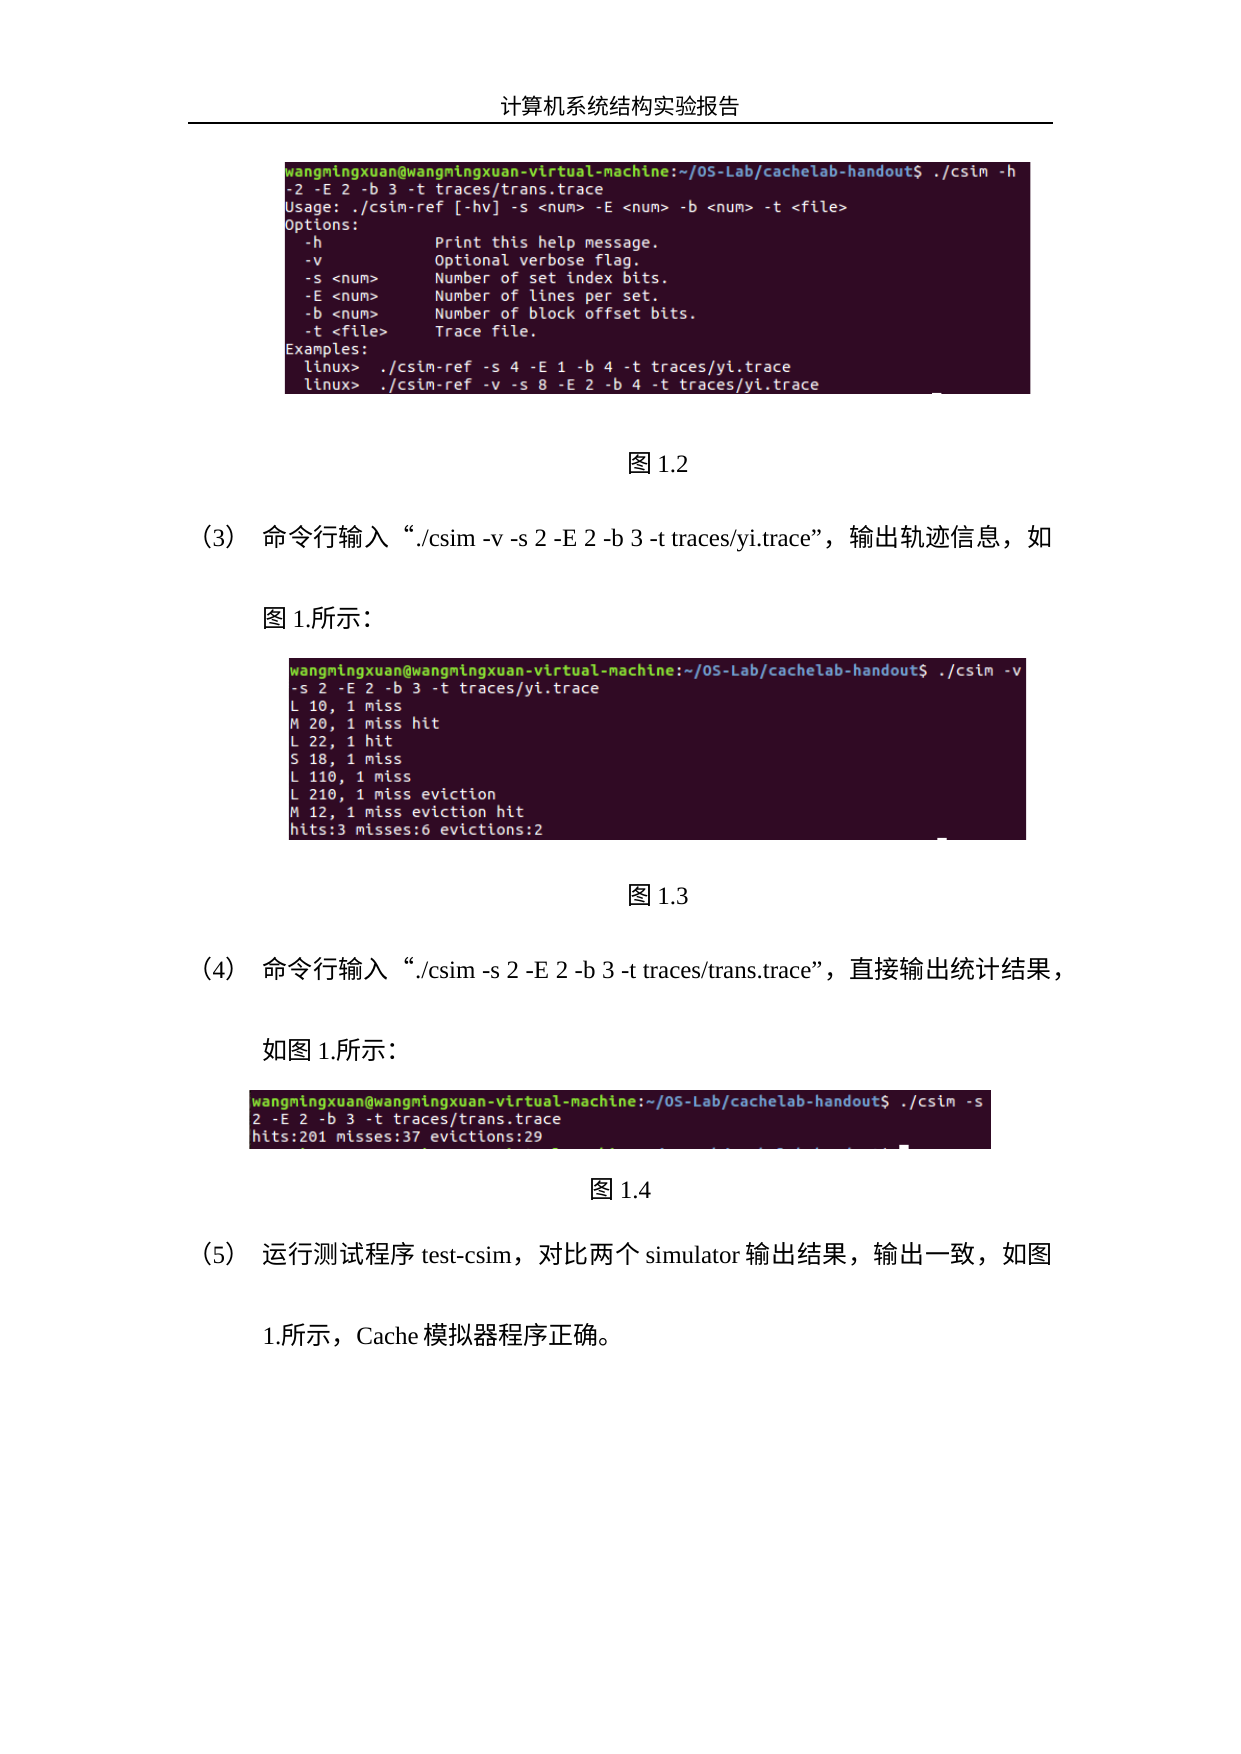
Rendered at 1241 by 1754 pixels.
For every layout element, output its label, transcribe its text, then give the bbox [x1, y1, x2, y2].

list 命令行输入“./csim -s 2 -E 2 -b 3 -t traces/trans.trace”，直接输出统计结果，如图1.所示： [187, 935, 1053, 1081]
list 图1.3 [262, 861, 1053, 926]
list 图1.2 [262, 429, 1053, 494]
picture [249, 1090, 991, 1149]
list 运行测试程序test-csim，对比两个simulator输出结果，输出一致，如图1.所示，Cache模拟器程序正确。 [187, 1220, 1053, 1366]
picture [288, 658, 1027, 840]
text 图1.4 [187, 1155, 1053, 1220]
picture [284, 162, 1031, 394]
list 命令行输入“./csim -v -s 2 -E 2 -b 3 -t traces/yi.trace”，输出轨迹信息，如图1.所示： [187, 503, 1053, 649]
